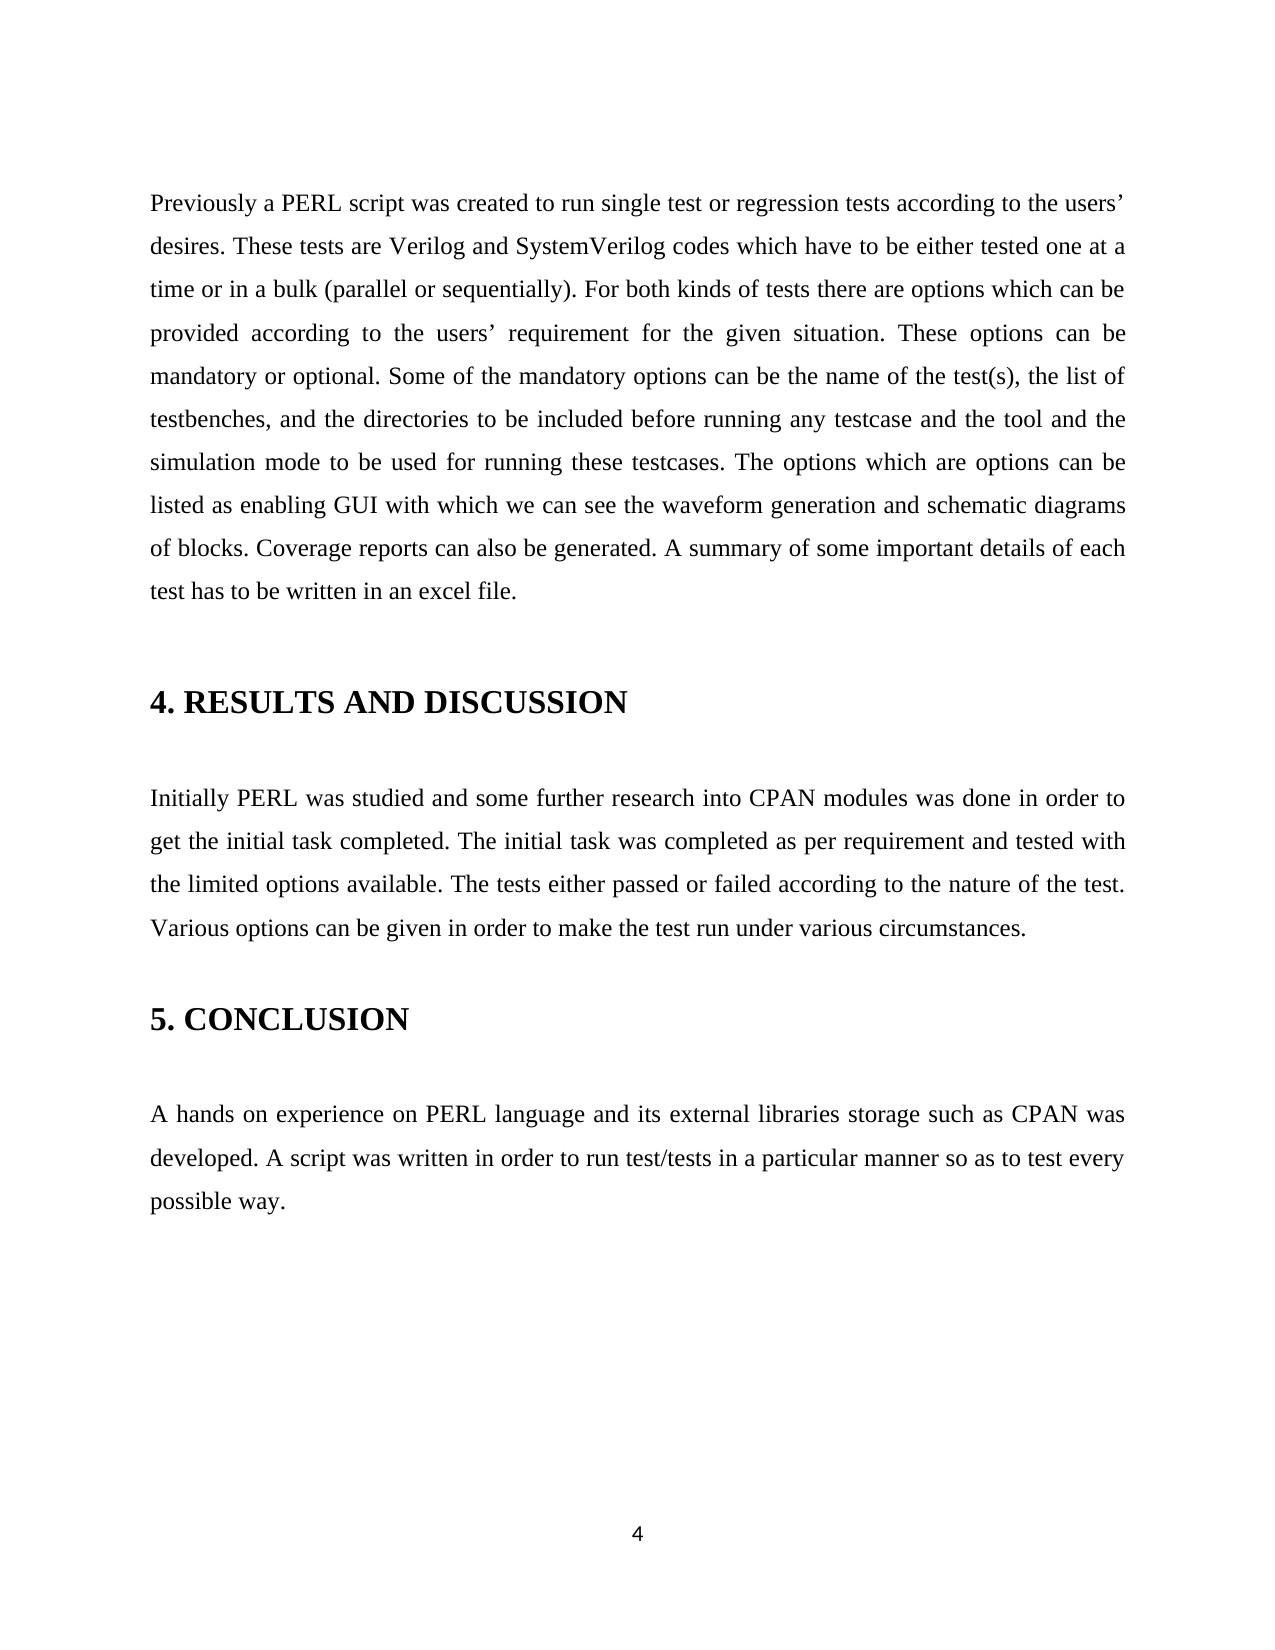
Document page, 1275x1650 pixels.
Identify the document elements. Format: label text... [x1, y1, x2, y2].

text Initially PERL was studied and some further research into CPAN modules was done in order to get the initial task completed. The initial task was completed as per requirement and tested with the limited options available. The tests either passed or failed according to the nature of the test. Various options can be given in order to make the test run under various circumstances. [150, 783, 1127, 941]
text A hands on experience on PERL language and its external libraries storage such as CPAN was developed. A script was written in order to run test/tests in a particular manner so as to test every possible way. [150, 1099, 1127, 1214]
text 5. CONCLUSION [150, 999, 1127, 1037]
text 4. RESULTS AND DISCUSSION [150, 683, 1127, 721]
text Previously a PERL script was created to run single test or regression tests according to the users’ desires. These tests are Verilog and SystemVerilog codes which have to be either tested one at a time or in a bulk (parallel or sequentially). For both kinds of tests there are options which can be provided according to the users’ requirement for the given situation. These options can be mandatory or optional. Some of the mandatory options can be the name of the test(s), the list of testbenches, and the directories to be included before running any testcase and the tool and the simulation mode to be used for running these testcases. The options which are options can be listed as enabling GUI with which we can see the waveform generation and schematic diagrams of blocks. Coverage reports can also be generated. A summary of some important details of each test has to be written in an excel file. [150, 188, 1127, 605]
